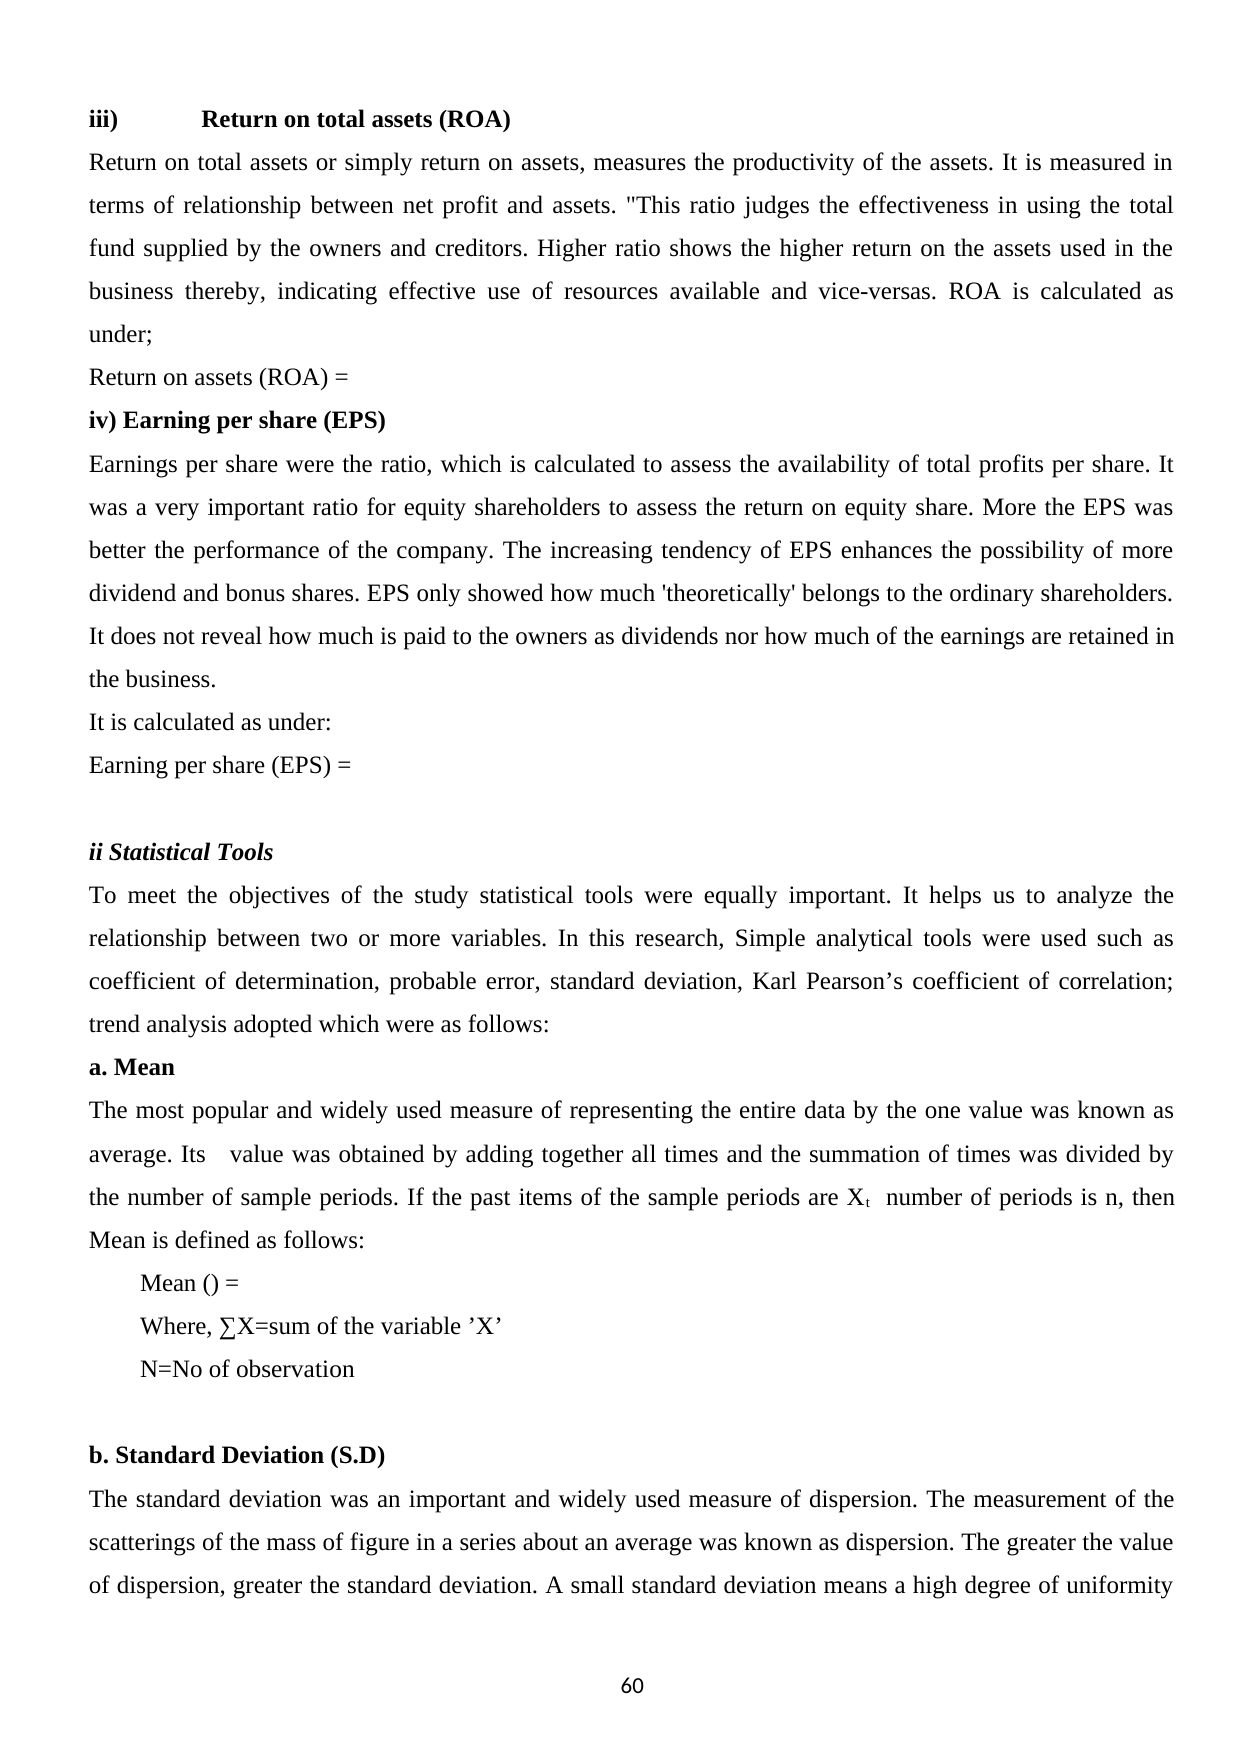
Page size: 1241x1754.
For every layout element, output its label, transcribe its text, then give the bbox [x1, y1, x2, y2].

text Mean () = [140, 1268, 1175, 1297]
text iv) Earning per share (EPS) [89, 406, 1175, 434]
list Return on total assets (ROA) [89, 104, 1175, 132]
text N=No of observation [140, 1354, 1175, 1383]
text b. Standard Deviation (S.D) [89, 1441, 1175, 1469]
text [89, 1484, 1175, 1599]
text Earnings per share were the ratio, which is calculated to assess the availability of total profits per share. It was a very important ratio for equity shareholders to assess the return on equity share. More the EPS was better the performance of the company. The increasing tendency of EPS enhances the possibility of more dividend and bonus shares. EPS only showed how much 'theoretically' belongs to the ordinary shareholders. It does not reveal how much is paid to the owners as dividends nor how much of the earnings are retained in the business. [89, 449, 1175, 693]
text Where, ∑X=sum of the variable ’X’ [140, 1311, 1175, 1340]
text Return on assets (ROA) = [89, 362, 1175, 391]
text ii Statistical Tools [89, 837, 1175, 866]
text It is calculated as under: [89, 707, 1175, 736]
text Earning per share (EPS) = [89, 751, 1175, 779]
text Return on total assets or simply return on assets, measures the productivity of the assets. It is measured in terms of relationship between net profit and assets. "This ratio judges the effectiveness in using the total fund supplied by the owners and creditors. Higher ratio shows the higher return on the assets used in the business thereby, indicating effective use of resources available and vice-versas. ROA is calculated as under; [89, 147, 1175, 348]
text a. Mean [89, 1052, 1175, 1081]
text The most popular and widely used measure of representing the entire data by the one value was known as average. Its value was obtained by adding together all times and the summation of times was divided by the number of sample periods. If the past items of the sample periods are Xt number of periods is n, then Mean is defined as follows: [89, 1096, 1175, 1254]
text To meet the objectives of the study statistical tools were equally important. It helps us to analyze the relationship between two or more variables. In this research, Simple analytical tools were used such as coefficient of determination, probable error, standard deviation, Karl Pearson’s coefficient of correlation; trend analysis adopted which were as follows: [89, 880, 1175, 1038]
